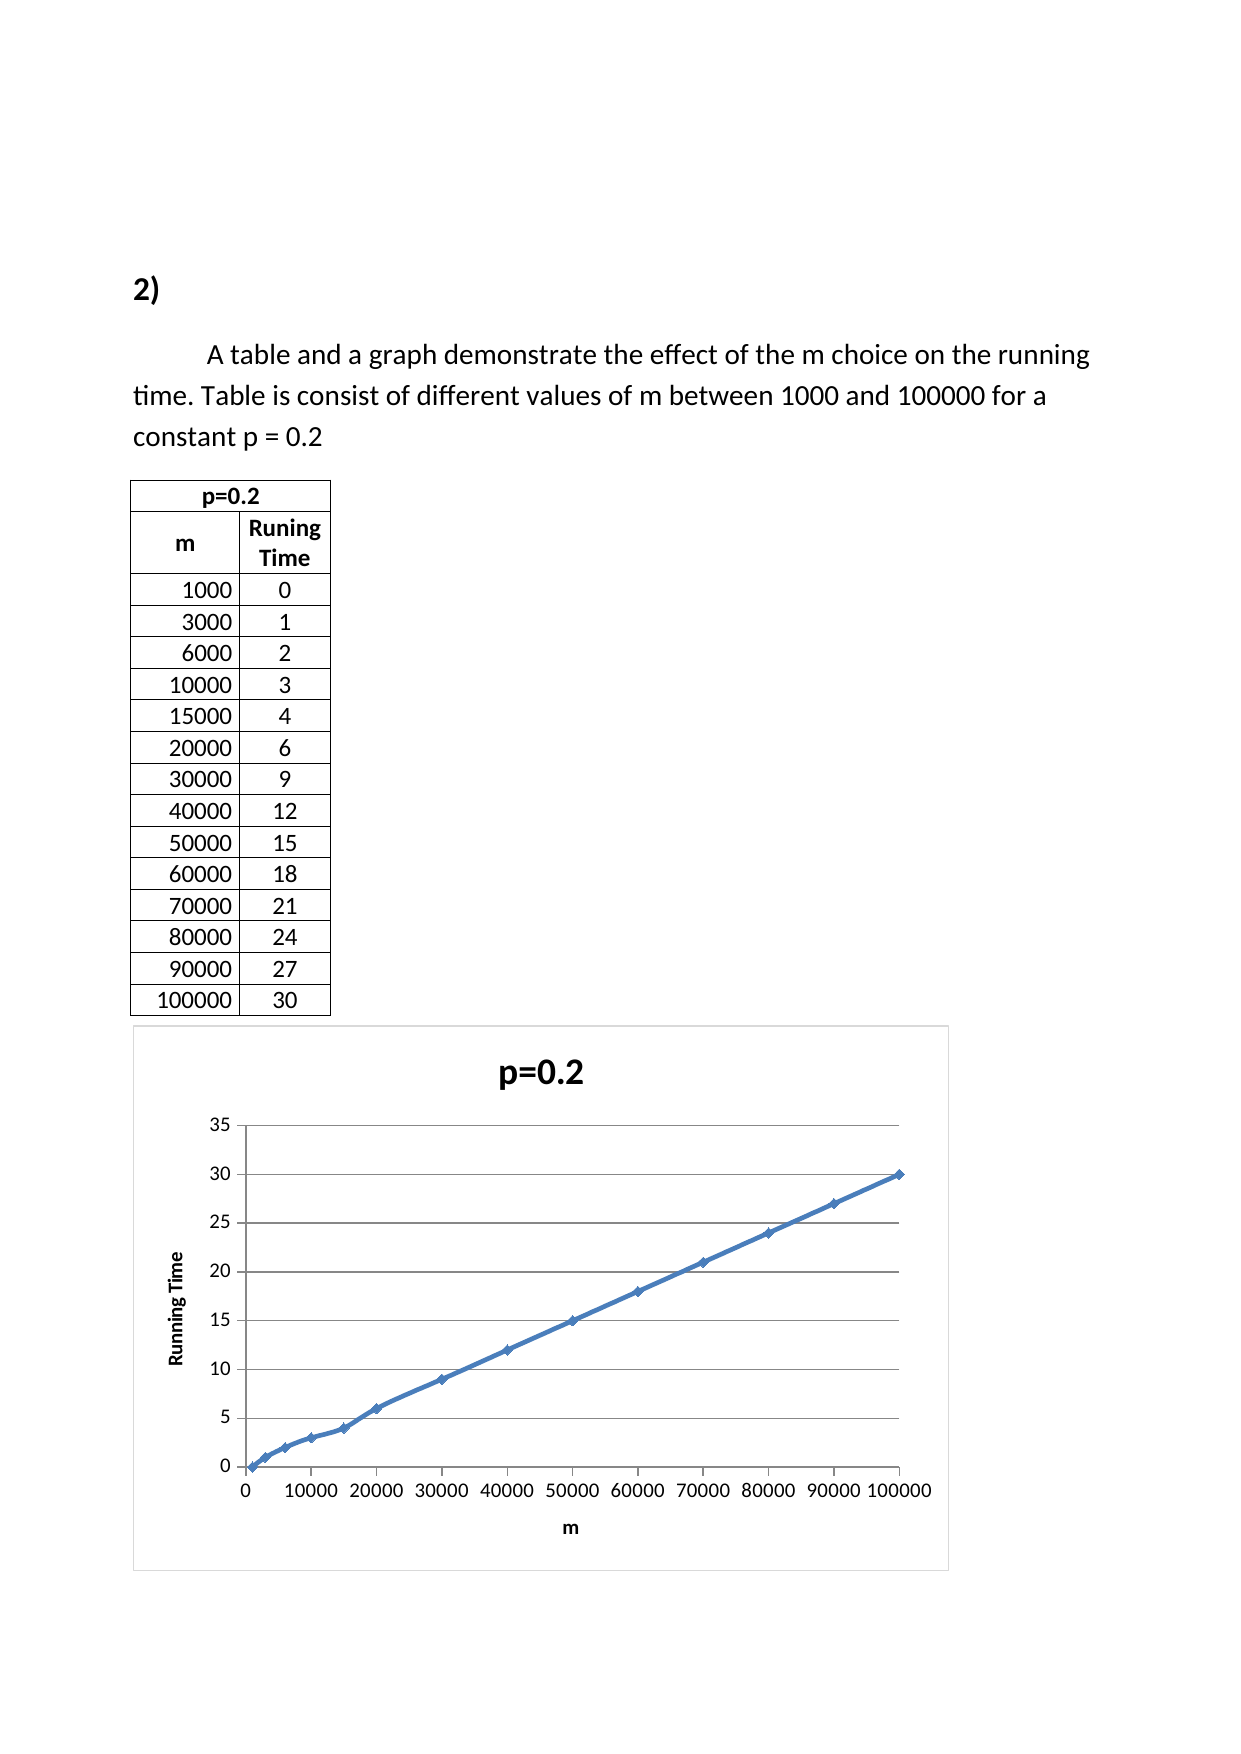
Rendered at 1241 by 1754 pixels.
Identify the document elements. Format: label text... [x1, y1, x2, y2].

table_cell Runing Time [240, 512, 330, 573]
table_cell 24 [240, 921, 330, 952]
table_cell 9 [240, 764, 330, 794]
table_cell 21 [240, 890, 330, 920]
table_cell 1000 [131, 574, 239, 605]
table_cell 18 [240, 858, 330, 889]
table_cell m [131, 512, 239, 573]
table_cell 90000 [131, 953, 239, 983]
table_cell 15000 [131, 700, 239, 731]
table_cell 2 [240, 637, 330, 668]
table_cell 40000 [131, 795, 239, 826]
text 2) [133, 268, 1122, 309]
table_cell 27 [240, 953, 330, 983]
table_cell 70000 [131, 890, 239, 920]
table_cell 30 [240, 985, 330, 1015]
table_header p=0.2 [131, 481, 330, 511]
table_cell 6000 [131, 637, 239, 668]
table_cell 12 [240, 795, 330, 826]
table_cell 30000 [131, 764, 239, 794]
table_cell 4 [240, 700, 330, 731]
table_cell 15 [240, 827, 330, 857]
table_cell 6 [240, 732, 330, 762]
table_cell 3 [240, 669, 330, 699]
table_cell 0 [240, 574, 330, 605]
table_cell 3000 [131, 606, 239, 636]
table_cell 60000 [131, 858, 239, 889]
table_cell 10000 [131, 669, 239, 699]
table_cell 80000 [131, 921, 239, 952]
table_cell 20000 [131, 732, 239, 762]
text A table and a graph demonstrate the effect of the m choice on the running time. Table is consist of different values of m between 1000 and 100000 for a constant p = 0.2 [133, 336, 1122, 453]
table_cell 1 [240, 606, 330, 636]
table_cell 100000 [131, 985, 239, 1015]
table_cell 50000 [131, 827, 239, 857]
